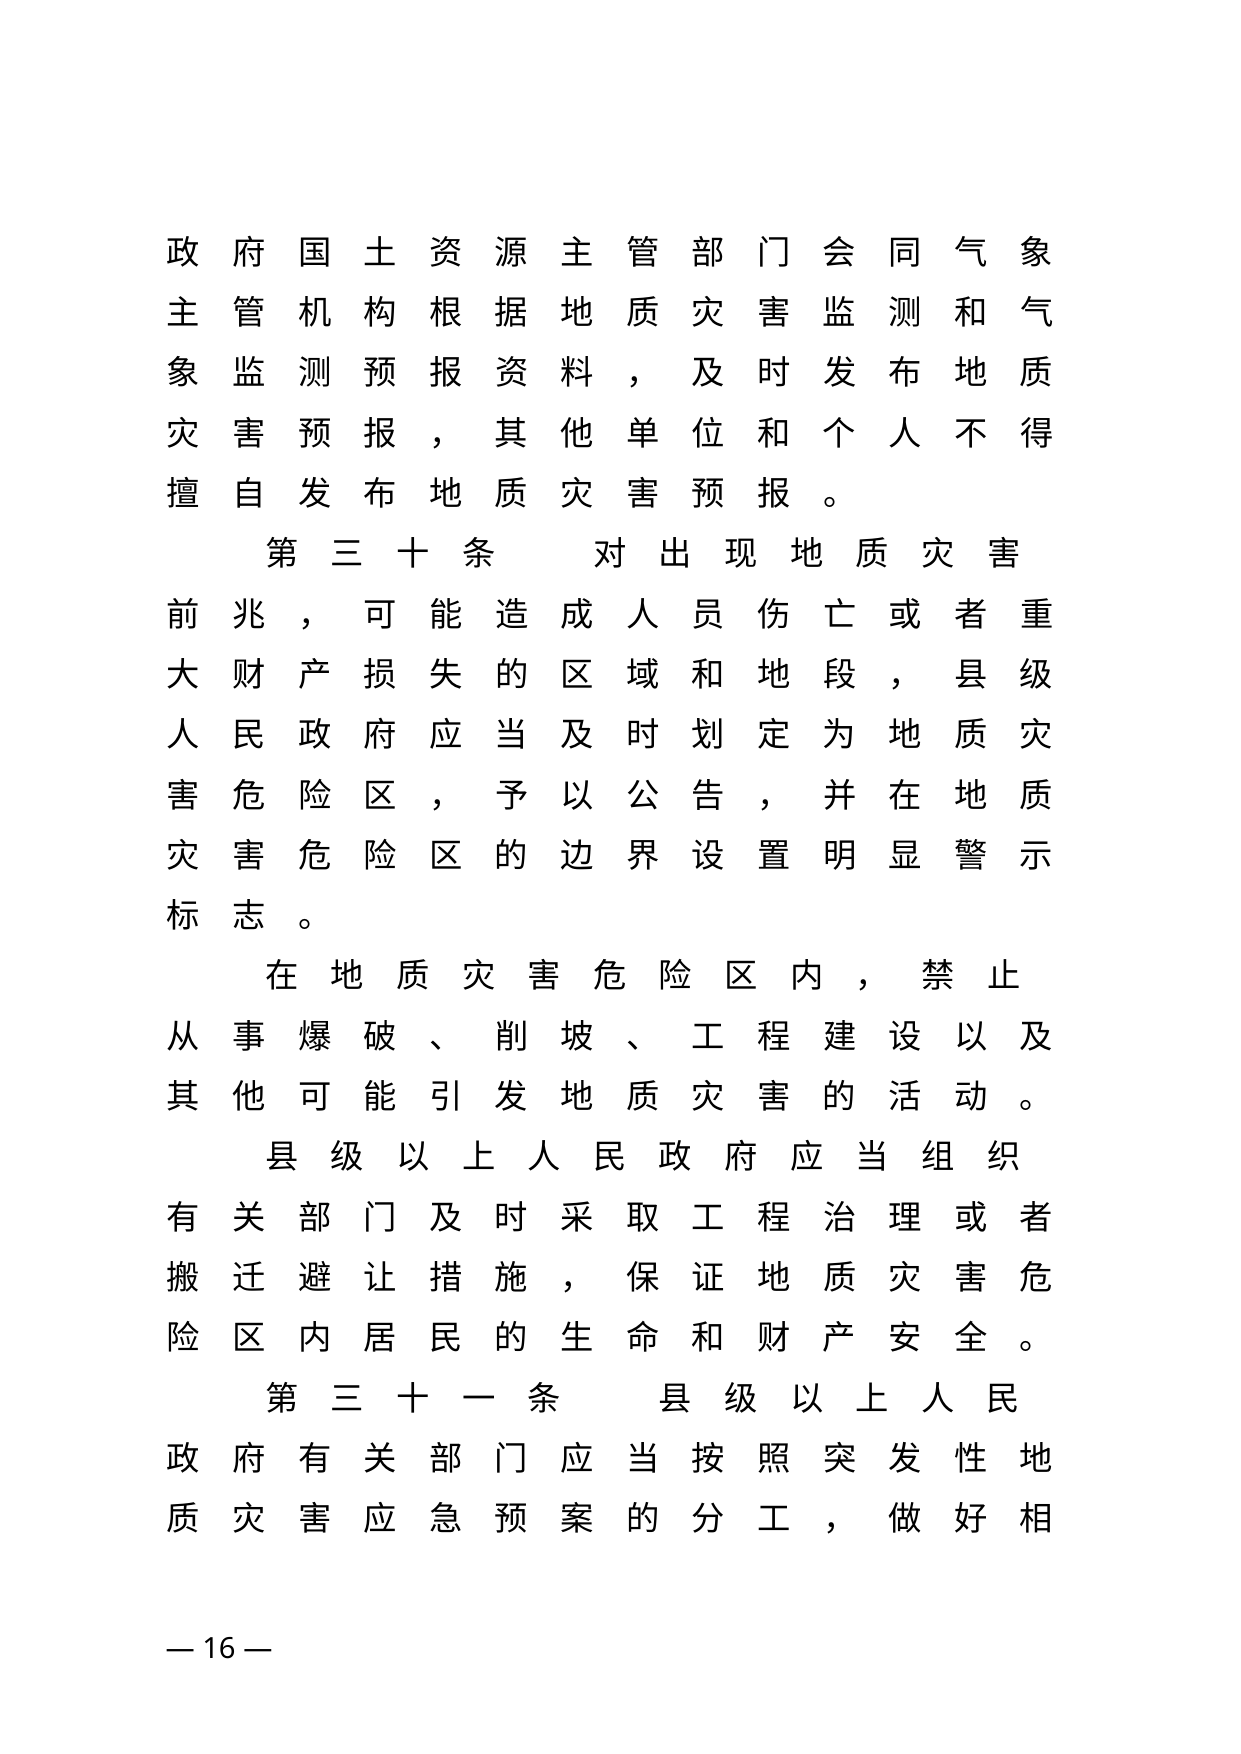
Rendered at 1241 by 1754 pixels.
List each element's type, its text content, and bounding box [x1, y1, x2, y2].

text 在地质灾害危险区内，禁止从事爆破、削坡、工程建设以及其他可能引发地质灾害的活动。 [167, 943, 1085, 1124]
text 第三十条 对出现地质灾害前兆，可能造成人员伤亡或者重大财产损失的区域和地段，县级人民政府应当及时划定为地质灾害危险区，予以公告，并在地质灾害危险区的边界设置明显警示标志。 [167, 521, 1085, 943]
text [167, 219, 1085, 521]
text 县级以上人民政府应当组织有关部门及时采取工程治理或者搬迁避让措施，保证地质灾害危险区内居民的生命和财产安全。 [167, 1124, 1085, 1365]
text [167, 1365, 1085, 1546]
